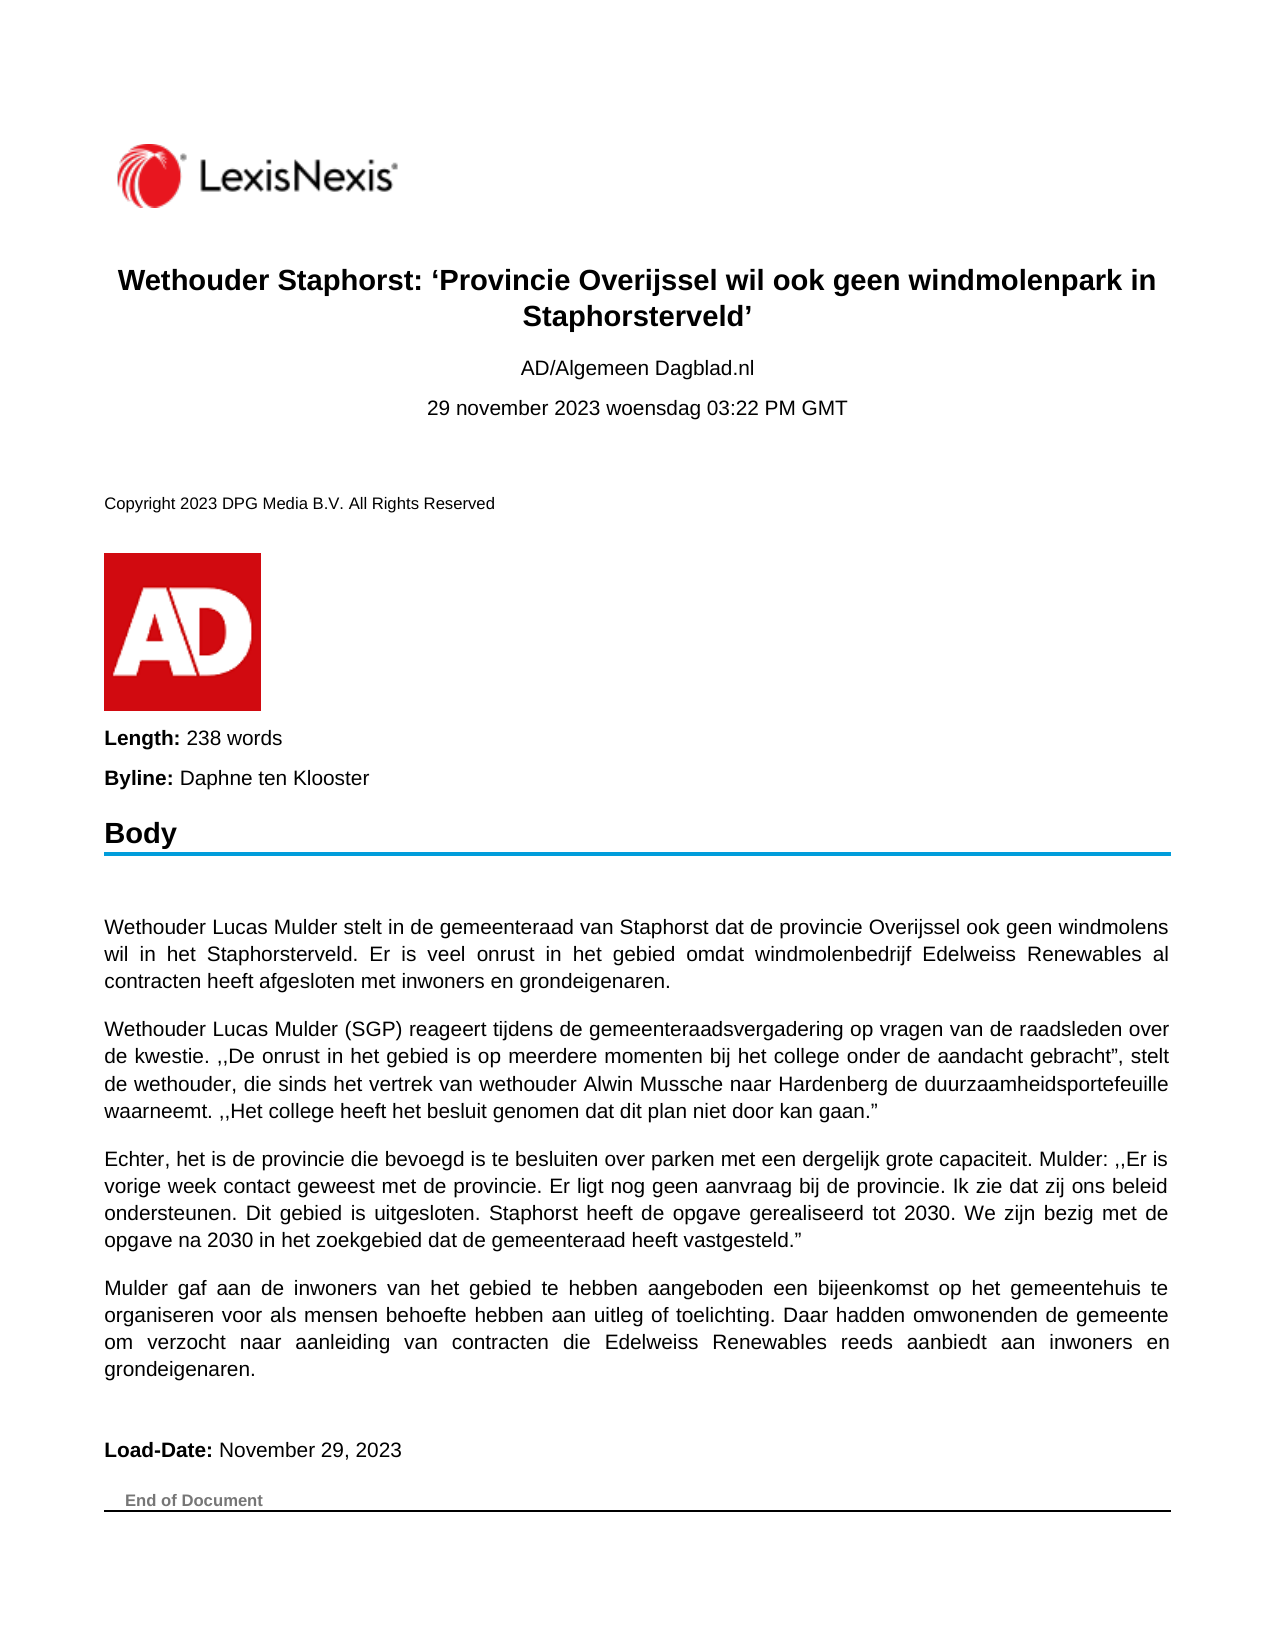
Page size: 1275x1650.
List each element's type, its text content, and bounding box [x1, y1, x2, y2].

picture [104, 144, 412, 208]
text Copyright 2023 DPG Media B.V. All Rights Reserved [104, 461, 1171, 513]
text Wethouder Lucas Mulder stelt in de gemeenteraad van Staphorst dat de provincie Overijssel ook geen windmolens wil in het Staphorsterveld. Er is veel onrust in het gebied omdat windmolenbedrijf Edelweiss Renewables al contracten heeft afgesloten met inwoners en grondeigenaren. [104, 912, 1171, 993]
text AD/Algemeen Dagblad.nl [104, 353, 1171, 380]
text Body [104, 814, 1171, 850]
text End of Document [125, 1490, 1171, 1509]
subtitle Wethouder Staphorst: ‘Provincie Overijssel wil ook geen windmolenpark in Staphorsterveld’ [104, 261, 1171, 332]
text Mulder gaf aan de inwoners van het gebied te hebben aangeboden een bijeenkomst op het gemeentehuis te organiseren voor als mensen behoefte hebben aan uitleg of toelichting. Daar hadden omwonenden de gemeente om verzocht naar aanleiding van contracten die Edelweiss Renewables reeds aanbiedt aan inwoners en grondeigenaren. [104, 1272, 1171, 1381]
text Wethouder Lucas Mulder (SGP) reageert tijdens de gemeenteraadsvergadering op vragen van de raadsleden over de kwestie. ,,De onrust in het gebied is op meerdere momenten bij het college onder de aandacht gebracht”, stelt de wethouder, die sinds het vertrek van wethouder Alwin Mussche naar Hardenberg de duurzaamheidsportefeuille waarneemt. ,,Het college heeft het besluit genomen dat dit plan niet door kan gaan.” [104, 1014, 1171, 1122]
text Load-Date: November 29, 2023 [104, 1406, 1171, 1462]
text Echter, het is de provincie die bevoegd is te besluiten over parken met een dergelijk grote capaciteit. Mulder: ,,Er is vorige week contact geweest met de provincie. Er ligt nog geen aanvraag bij de provincie. Ik zie dat zij ons beleid ondersteunen. Dit gebied is uitgesloten. Staphorst heeft de opgave gerealiseerd tot 2030. We zijn bezig met de opgave na 2030 in het zoekgebied dat de gemeenteraad heeft vastgesteld.” [104, 1143, 1171, 1252]
text Byline: Daphne ten Klooster [104, 762, 1171, 789]
text Length: 238 words [104, 723, 1171, 750]
text 29 november 2023 woensdag 03:22 PM GMT [104, 393, 1171, 420]
picture [104, 553, 261, 711]
